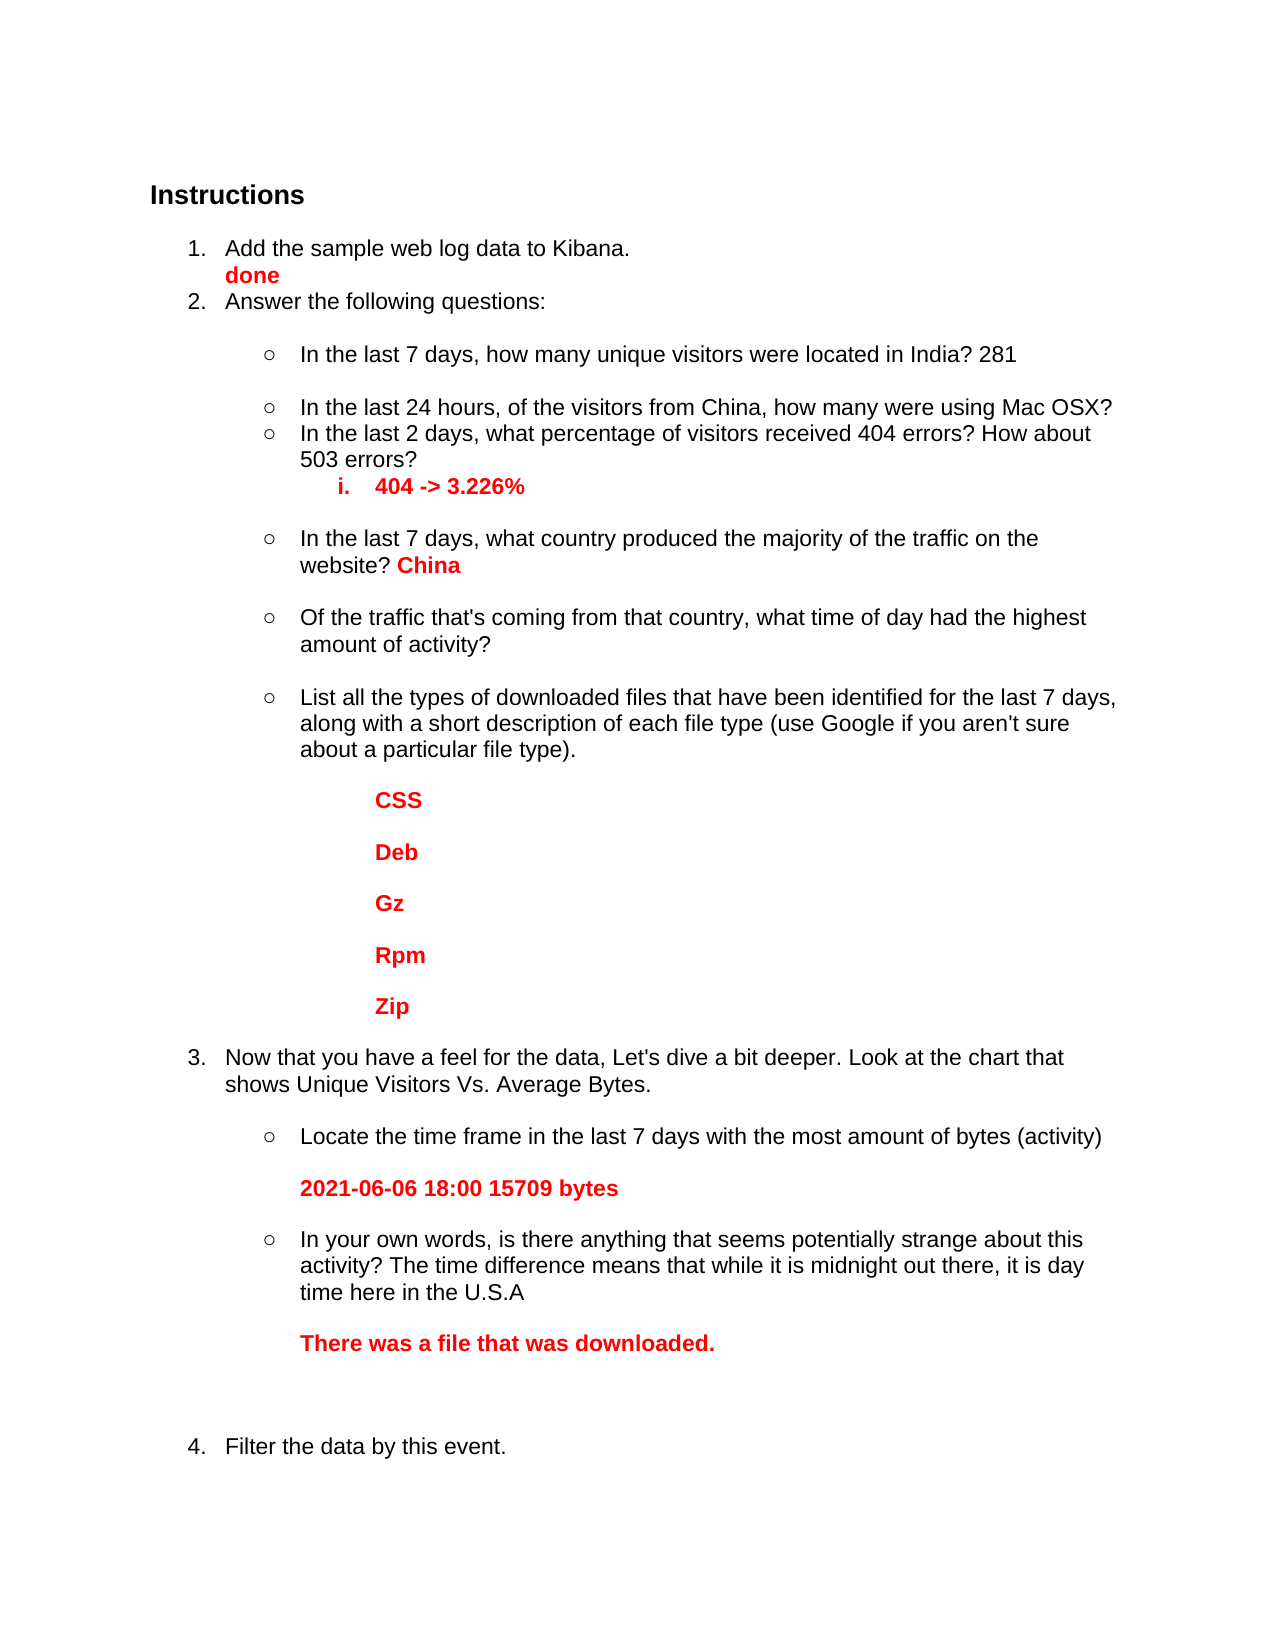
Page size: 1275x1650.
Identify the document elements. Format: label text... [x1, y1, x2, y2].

text There was a file that was downloaded. [300, 1330, 1125, 1356]
list Answer the following questions: [187, 288, 1125, 341]
list Add the sample web log data to Kibana. done [187, 235, 1125, 288]
list In the last 2 days, what percentage of visitors received 404 errors? How about 503 errors? [262, 420, 1125, 473]
text CSS [300, 787, 1125, 814]
list Of the traffic that's coming from that country, what time of day had the highest amount of activity? [262, 604, 1125, 683]
text Rpm [300, 942, 1125, 968]
list In the last 7 days, what country produced the majority of the traffic on the website? China [262, 525, 1125, 604]
list Filter the data by this event. [187, 1433, 1125, 1486]
list Now that you have a feel for the data, Let's dive a bit deeper. Look at the chart that shows Unique Visitors Vs. Average Bytes. [187, 1044, 1125, 1123]
text 2021-06-06 18:00 15709 bytes [300, 1175, 1125, 1201]
list In the last 24 hours, of the visitors from China, how many were using Mac OSX? [262, 393, 1125, 420]
text Deb [300, 839, 1125, 865]
list Locate the time frame in the last 7 days with the most amount of bytes (activity) [262, 1123, 1125, 1150]
list 404 -> 3.226% [337, 473, 1125, 525]
list In your own words, is there anything that seems potentially strange about this activity? The time difference means that while it is midnight out there, it is day time here in the U.S.A [262, 1226, 1125, 1305]
text Zip [300, 993, 1125, 1019]
subtitle Instructions [150, 179, 1125, 210]
text Gz [300, 890, 1125, 917]
list In the last 7 days, how many unique visitors were located in India? 281 [262, 341, 1125, 393]
list List all the types of downloaded files that have been identified for the last 7 days, along with a short description of each file type (use Google if you aren't sure about a particular file type). [262, 683, 1125, 762]
